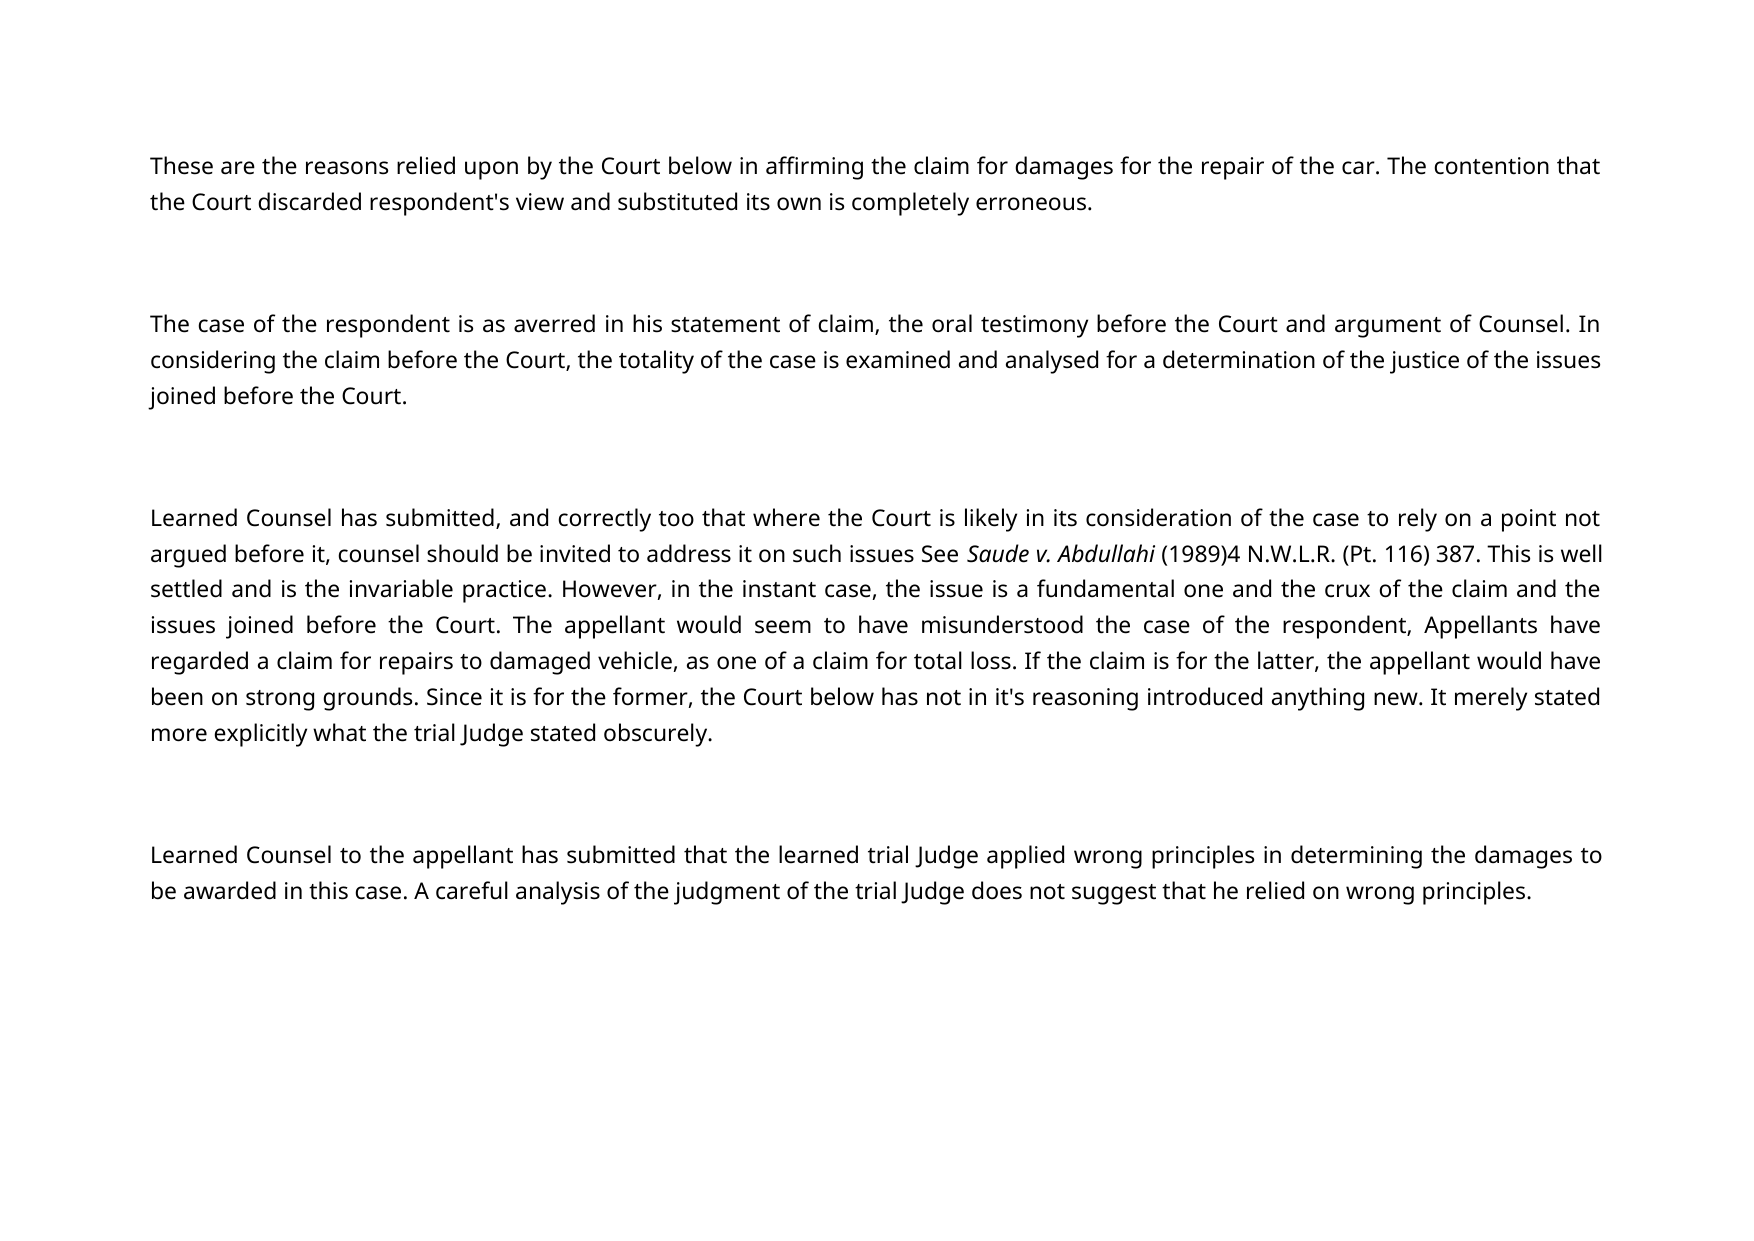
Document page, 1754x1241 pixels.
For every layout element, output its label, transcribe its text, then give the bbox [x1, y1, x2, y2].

text Learned Counsel to the appellant has submitted that the learned trial Judge applied wrong principles in determining the damages to be awarded in this case. A careful analysis of the judgment of the trial Judge does not suggest that he relied on wrong principles. [150, 839, 1604, 906]
text Learned Counsel has submitted, and correctly too that where the Court is likely in its consideration of the case to rely on a point not argued before it, counsel should be invited to address it on such issues See Saude v. Abdullahi (1989)4 N.W.L.R. (Pt. 116) 387. This is well settled and is the invariable practice. However, in the instant case, the issue is a fundamental one and the crux of the claim and the issues joined before the Court. The appellant would seem to have misunderstood the case of the respondent, Appellants have regarded a claim for repairs to damaged vehicle, as one of a claim for total loss. If the claim is for the latter, the appellant would have been on strong grounds. Since it is for the former, the Court below has not in it's reasoning introduced anything new. It merely stated more explicitly what the trial Judge stated obscurely. [150, 502, 1604, 748]
text The case of the respondent is as averred in his statement of claim, the oral testimony before the Court and argument of Counsel. In considering the claim before the Court, the totality of the case is examined and analysed for a determination of the justice of the issues joined before the Court. [150, 308, 1604, 411]
text These are the reasons relied upon by the Court below in affirming the claim for damages for the repair of the car. The contention that the Court discarded respondent's view and substituted its own is completely erroneous. [150, 150, 1604, 217]
